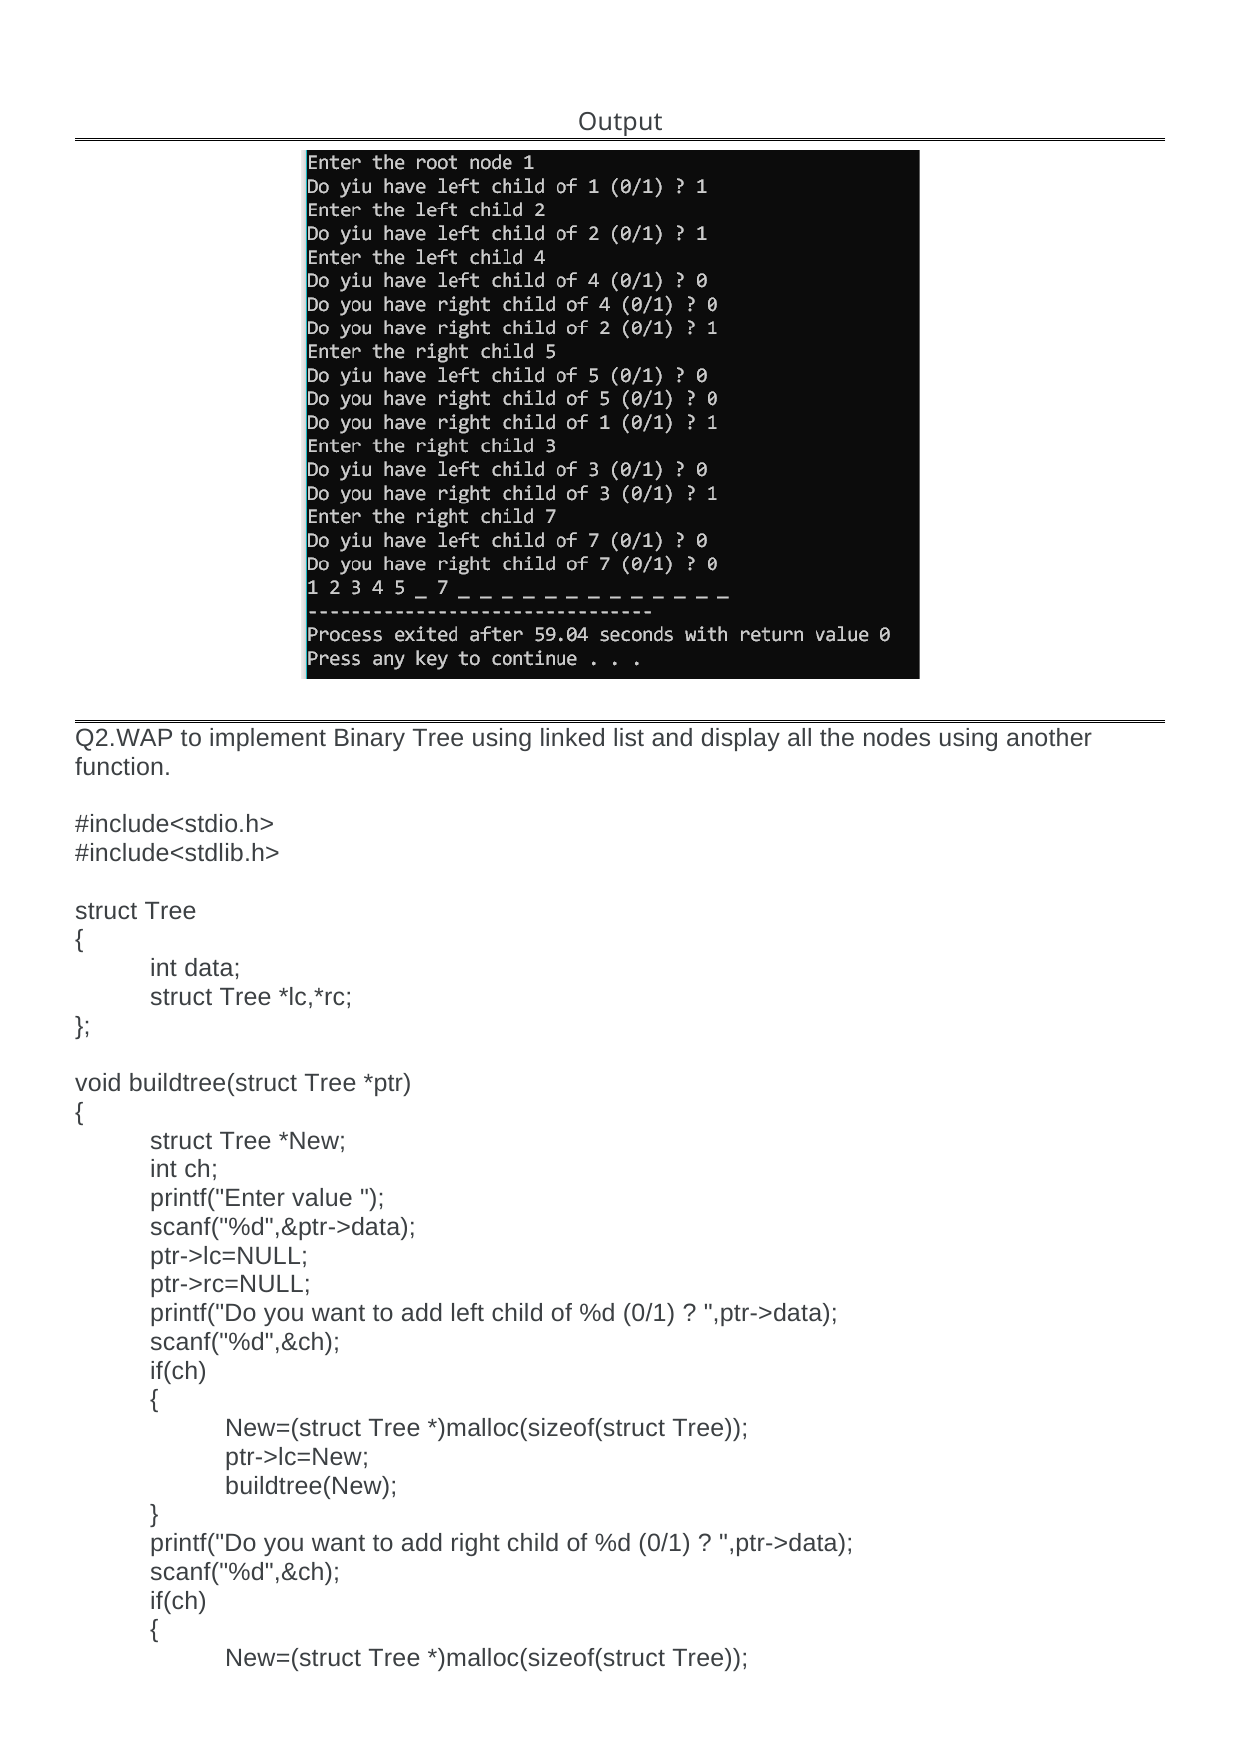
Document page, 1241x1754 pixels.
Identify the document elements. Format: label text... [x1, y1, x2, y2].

text struct Tree *New; [75, 1126, 1165, 1154]
text printf("Do you want to add left child of %d (0/1) ? ",ptr->data); [75, 1298, 1165, 1327]
text printf("Enter value "); [75, 1183, 1165, 1212]
text #include<stdlib.h> [75, 838, 1165, 867]
text int ch; [75, 1154, 1165, 1183]
text printf("Do you want to add right child of %d (0/1) ? ",ptr->data); [75, 1528, 1165, 1557]
picture [301, 150, 920, 679]
text int data; [75, 953, 1165, 982]
text }; [75, 1011, 1165, 1039]
text buildtree(New); [75, 1471, 1165, 1499]
text Q2.WAP to implement Binary Tree using linked list and display all the nodes using another function. [75, 723, 1165, 781]
text { [75, 1614, 1165, 1643]
text { [75, 1097, 1165, 1126]
text scanf("%d",&ch); [75, 1327, 1165, 1356]
text ptr->lc=NULL; [75, 1241, 1165, 1269]
text Output [75, 104, 1165, 138]
text if(ch) [75, 1356, 1165, 1384]
text struct Tree [75, 896, 1165, 924]
text } [75, 1499, 1165, 1528]
text { [75, 1384, 1165, 1413]
text if(ch) [75, 1586, 1165, 1614]
text struct Tree *lc,*rc; [75, 982, 1165, 1011]
text ptr->rc=NULL; [75, 1269, 1165, 1298]
text New=(struct Tree *)malloc(sizeof(struct Tree)); [75, 1413, 1165, 1442]
text scanf("%d",&ptr->data); [75, 1212, 1165, 1241]
text #include<stdio.h> [75, 809, 1165, 838]
text ptr->lc=New; [75, 1442, 1165, 1471]
text { [75, 924, 1165, 953]
text void buildtree(struct Tree *ptr) [75, 1068, 1165, 1097]
text New=(struct Tree *)malloc(sizeof(struct Tree)); [75, 1643, 1165, 1672]
text scanf("%d",&ch); [75, 1557, 1165, 1586]
